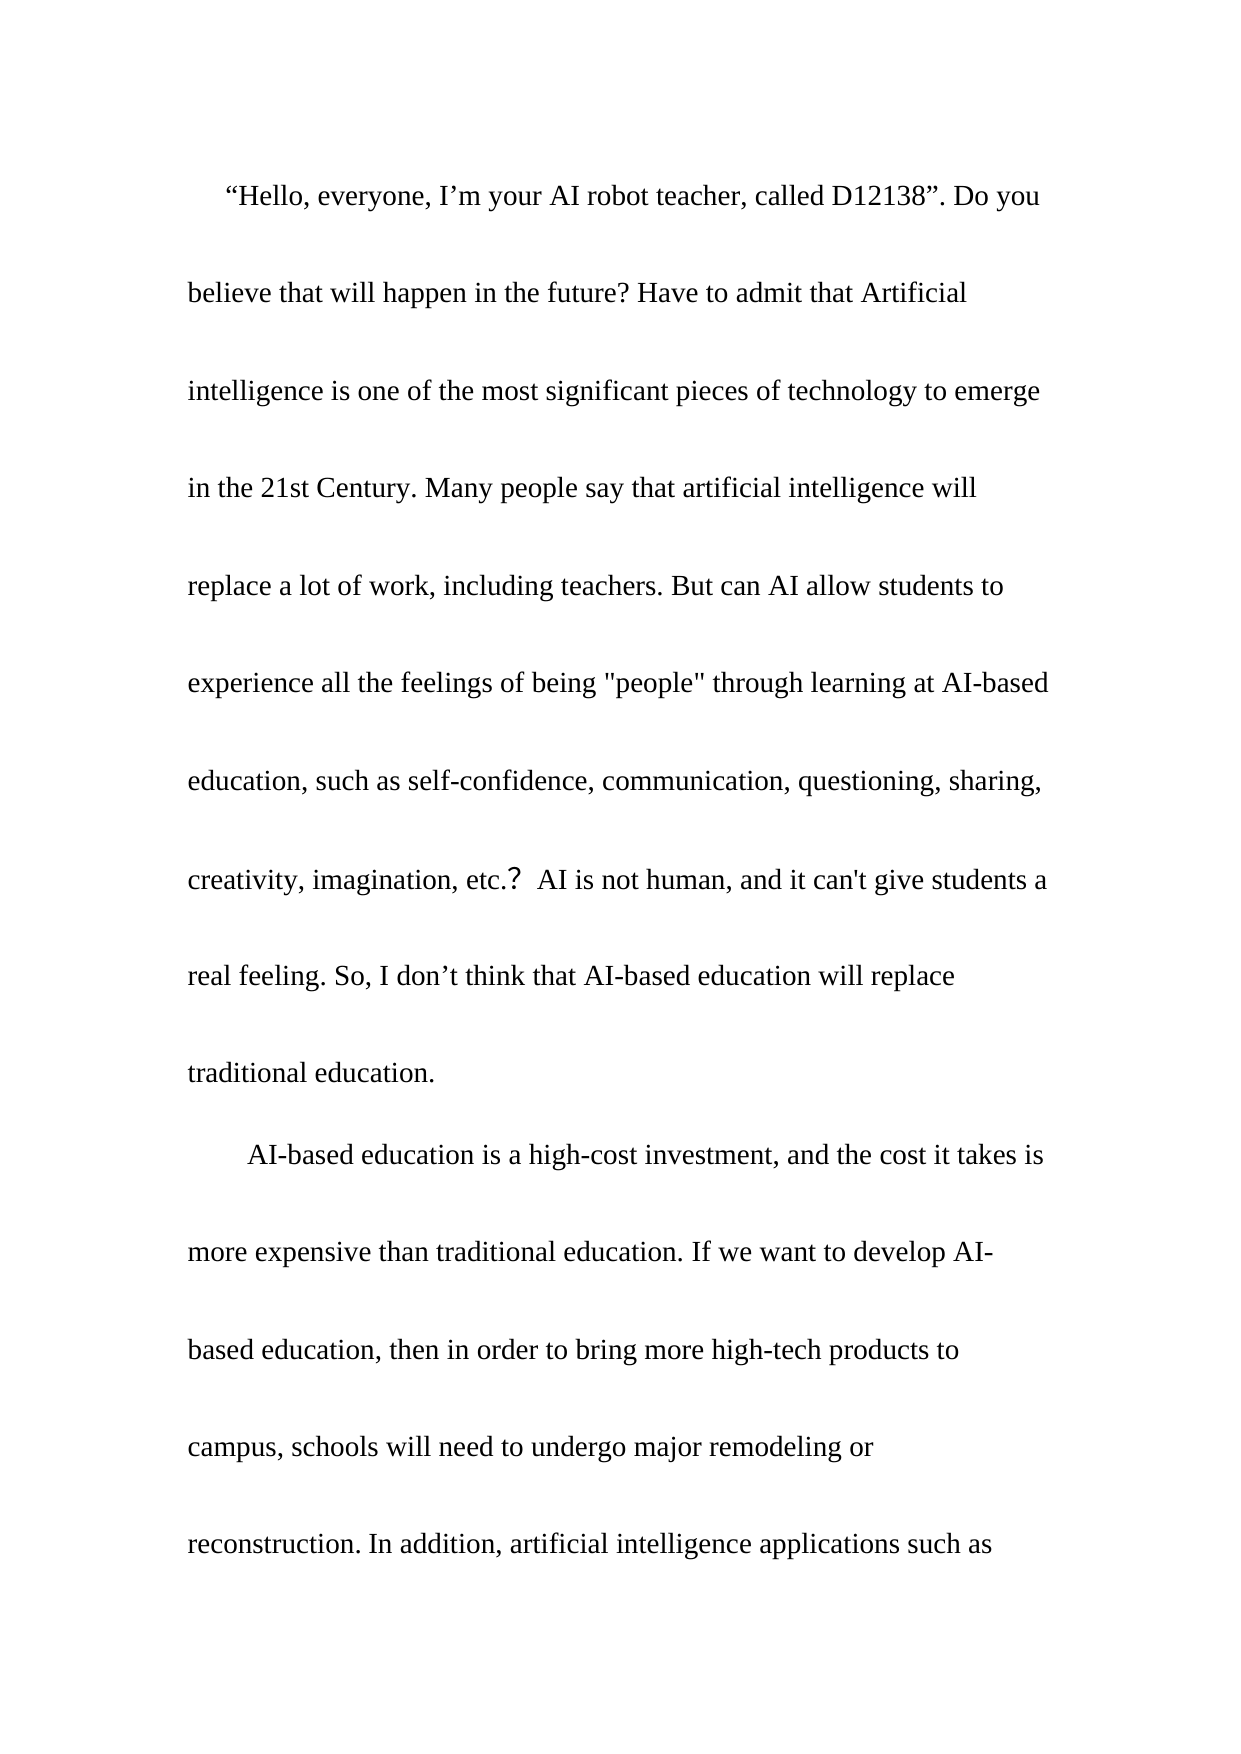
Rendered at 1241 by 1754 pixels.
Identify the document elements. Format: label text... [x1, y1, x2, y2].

text “Hello, everyone, I’m your AI robot teacher, called D12138”. Do you believe that will happen in the future? Have to admit that Artificial intelligence is one of the most significant pieces of technology to emerge in the 21st Century. Many people say that artificial intelligence will replace a lot of work, including teachers. But can AI allow students to experience all the feelings of being "people" through learning at AI-based education, such as self-confidence, communication, questioning, sharing, creativity, imagination, etc.？AI is not human, and it can't give students a real feeling. So, I don’t think that AI-based education will replace traditional education. [187, 162, 1053, 1104]
